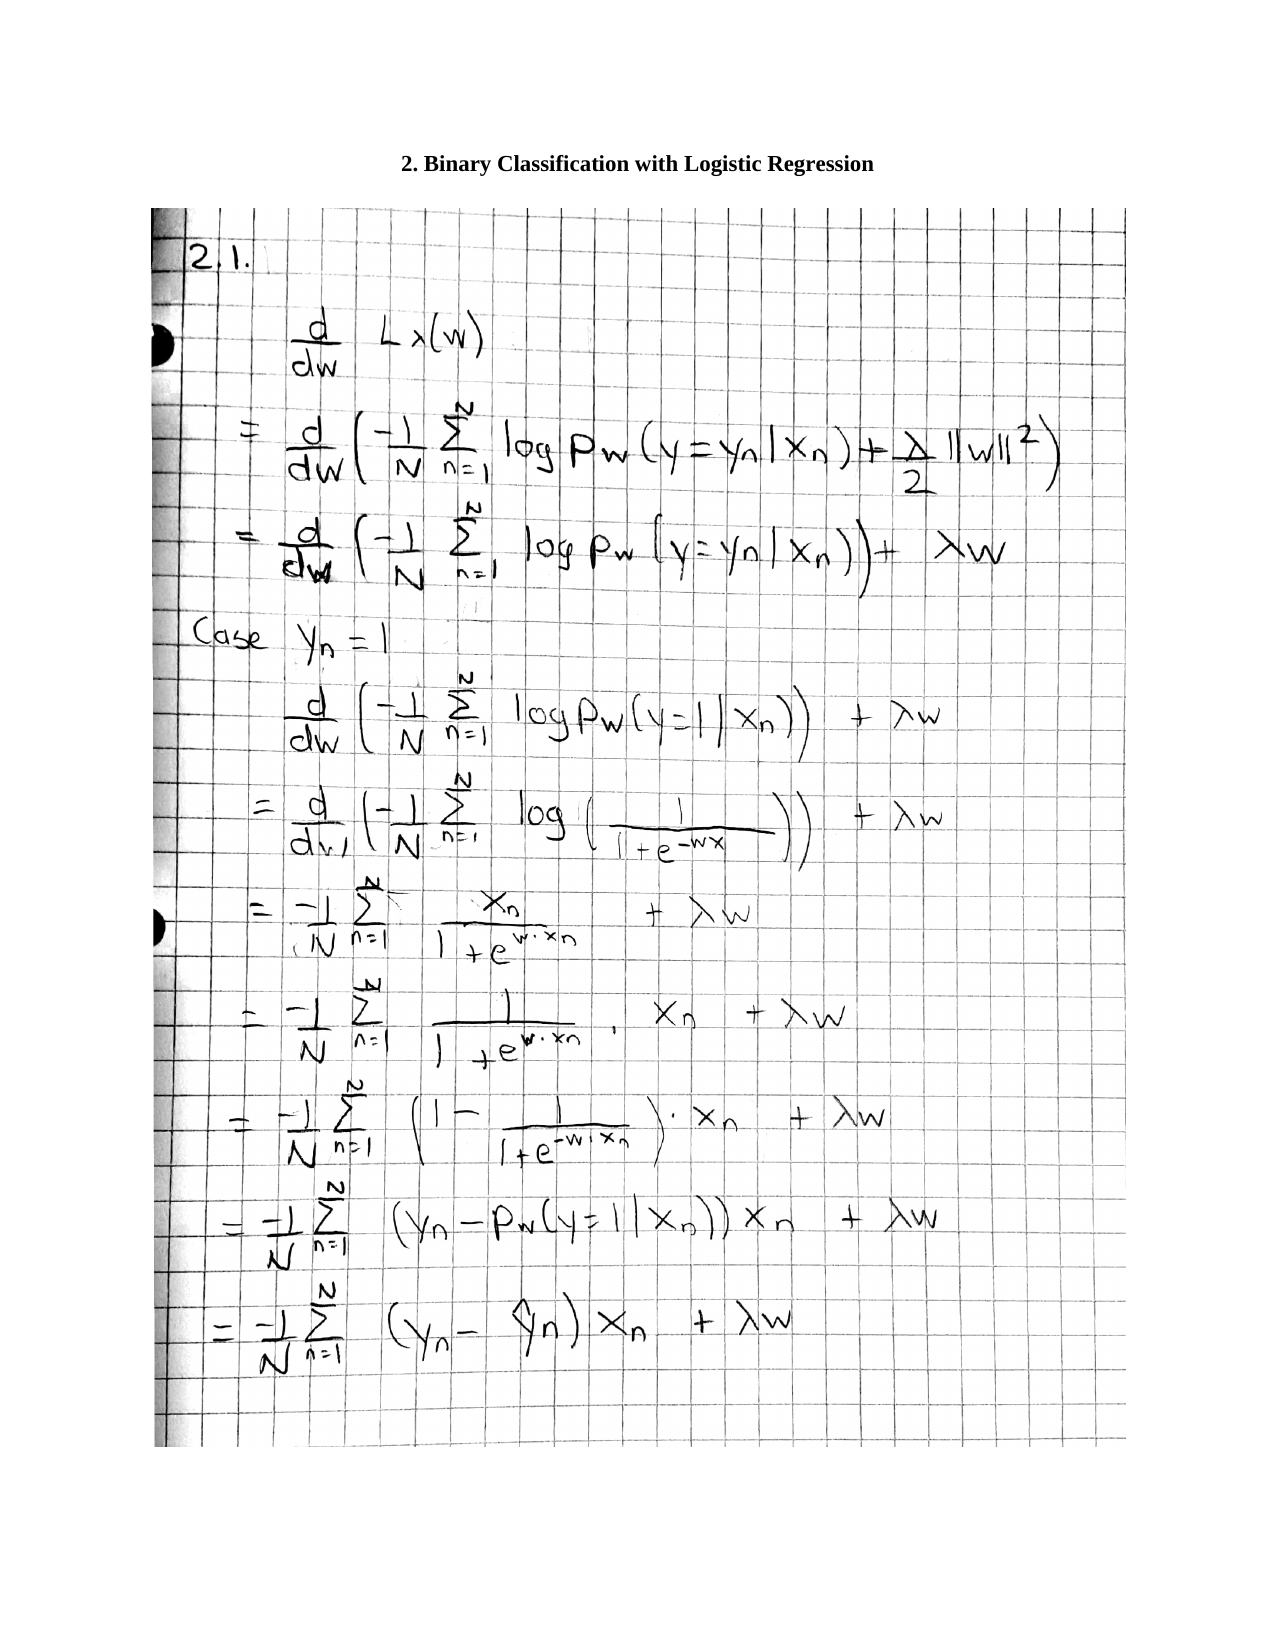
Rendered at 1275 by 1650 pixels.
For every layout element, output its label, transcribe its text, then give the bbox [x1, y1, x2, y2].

picture [150, 208, 1126, 1447]
text 2. Binary Classification with Logistic Regression [150, 150, 1125, 176]
